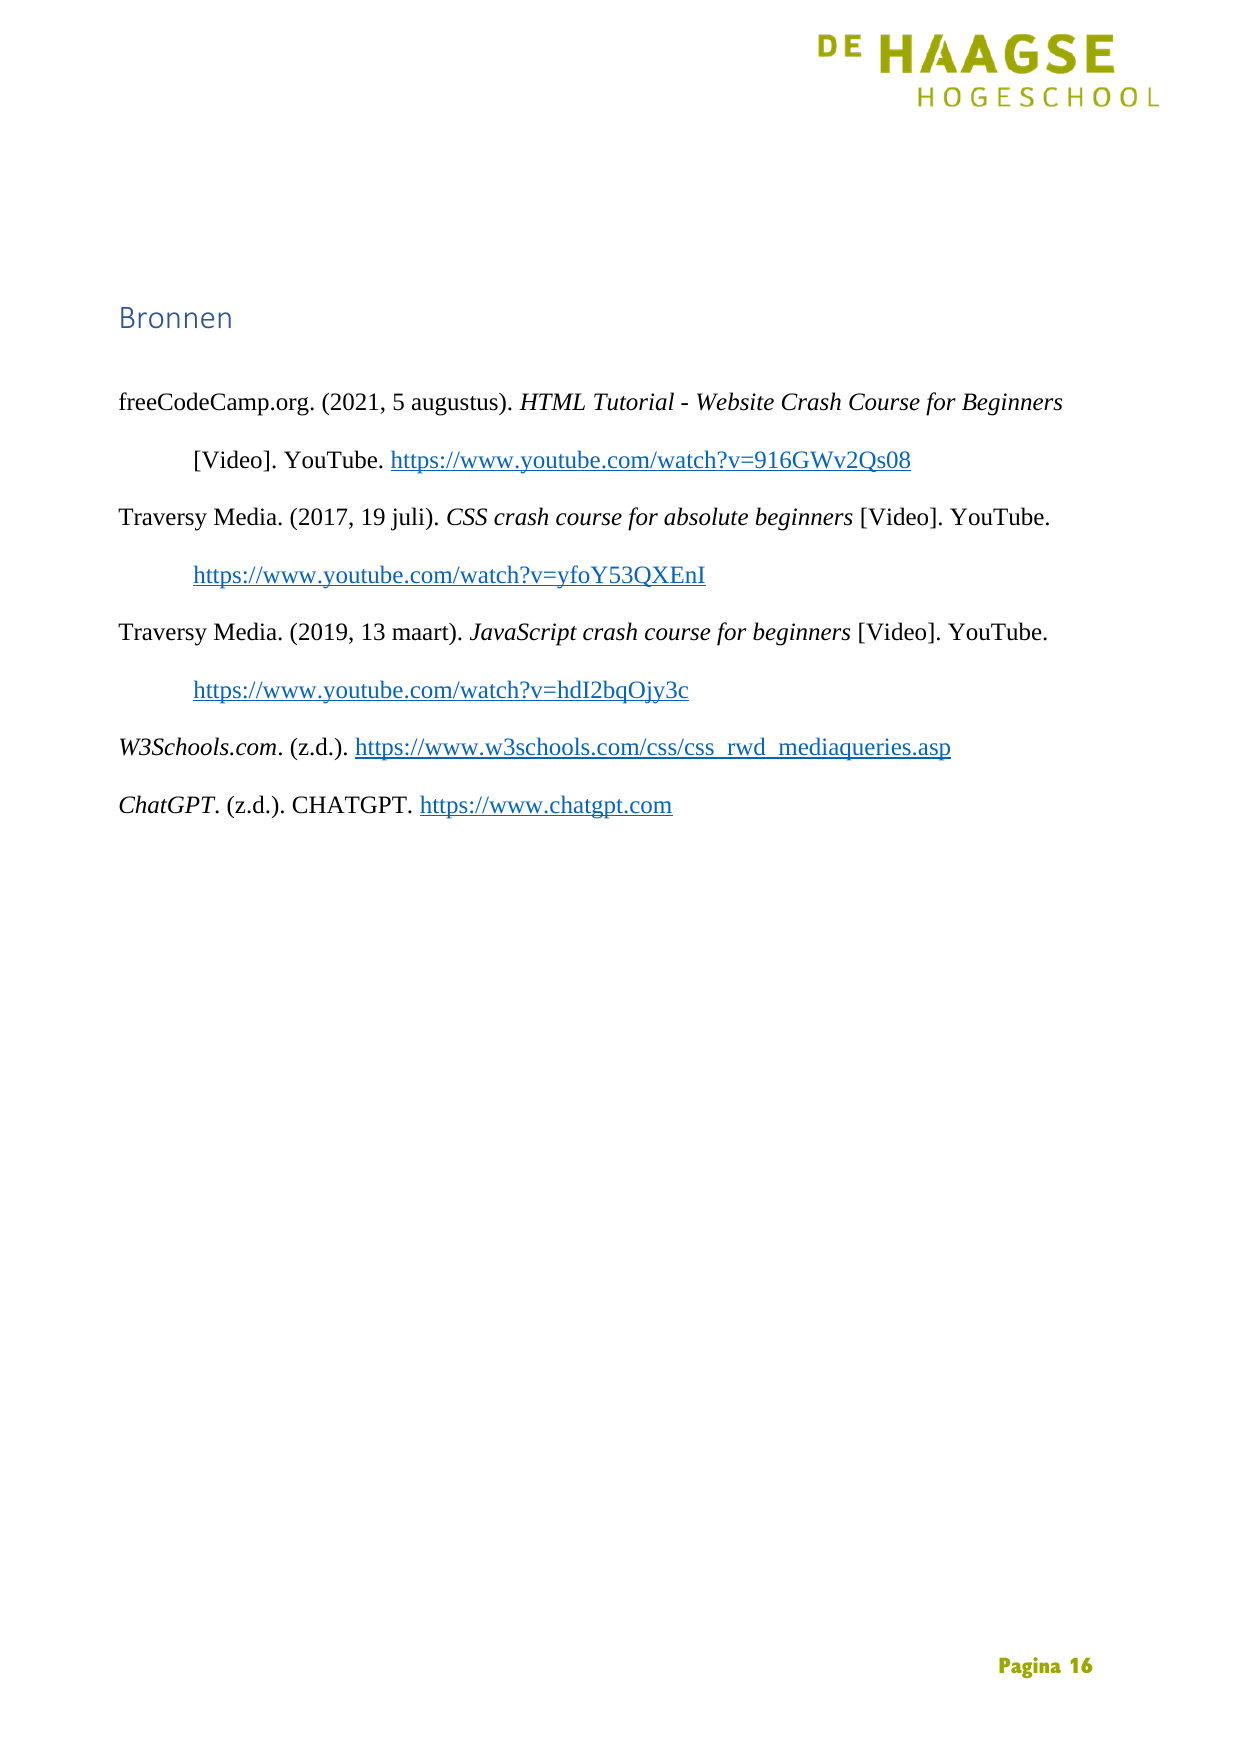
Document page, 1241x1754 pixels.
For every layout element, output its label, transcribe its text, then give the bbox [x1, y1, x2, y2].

text freeCodeCamp.org. (2021, 5 augustus). HTML Tutorial - Website Crash Course for Beginners [Video]. YouTube. https://www.youtube.com/watch?v=916GWv2Qs08 [118, 387, 1093, 474]
picture [797, 13, 1180, 127]
text W3Schools.com. (z.d.). https://www.w3schools.com/css/css_rwd_mediaqueries.asp [118, 732, 1093, 761]
text Traversy Media. (2017, 19 juli). CSS crash course for absolute beginners [Video]. YouTube. https://www.youtube.com/watch?v=yfoY53QXEnI [118, 502, 1093, 589]
subtitle Bronnen [118, 297, 1093, 337]
text ChatGPT. (z.d.). CHATGPT. https://www.chatgpt.com [118, 790, 1093, 819]
text Traversy Media. (2019, 13 maart). JavaScript crash course for beginners [Video]. YouTube. https://www.youtube.com/watch?v=hdI2bqOjy3c [118, 617, 1093, 704]
